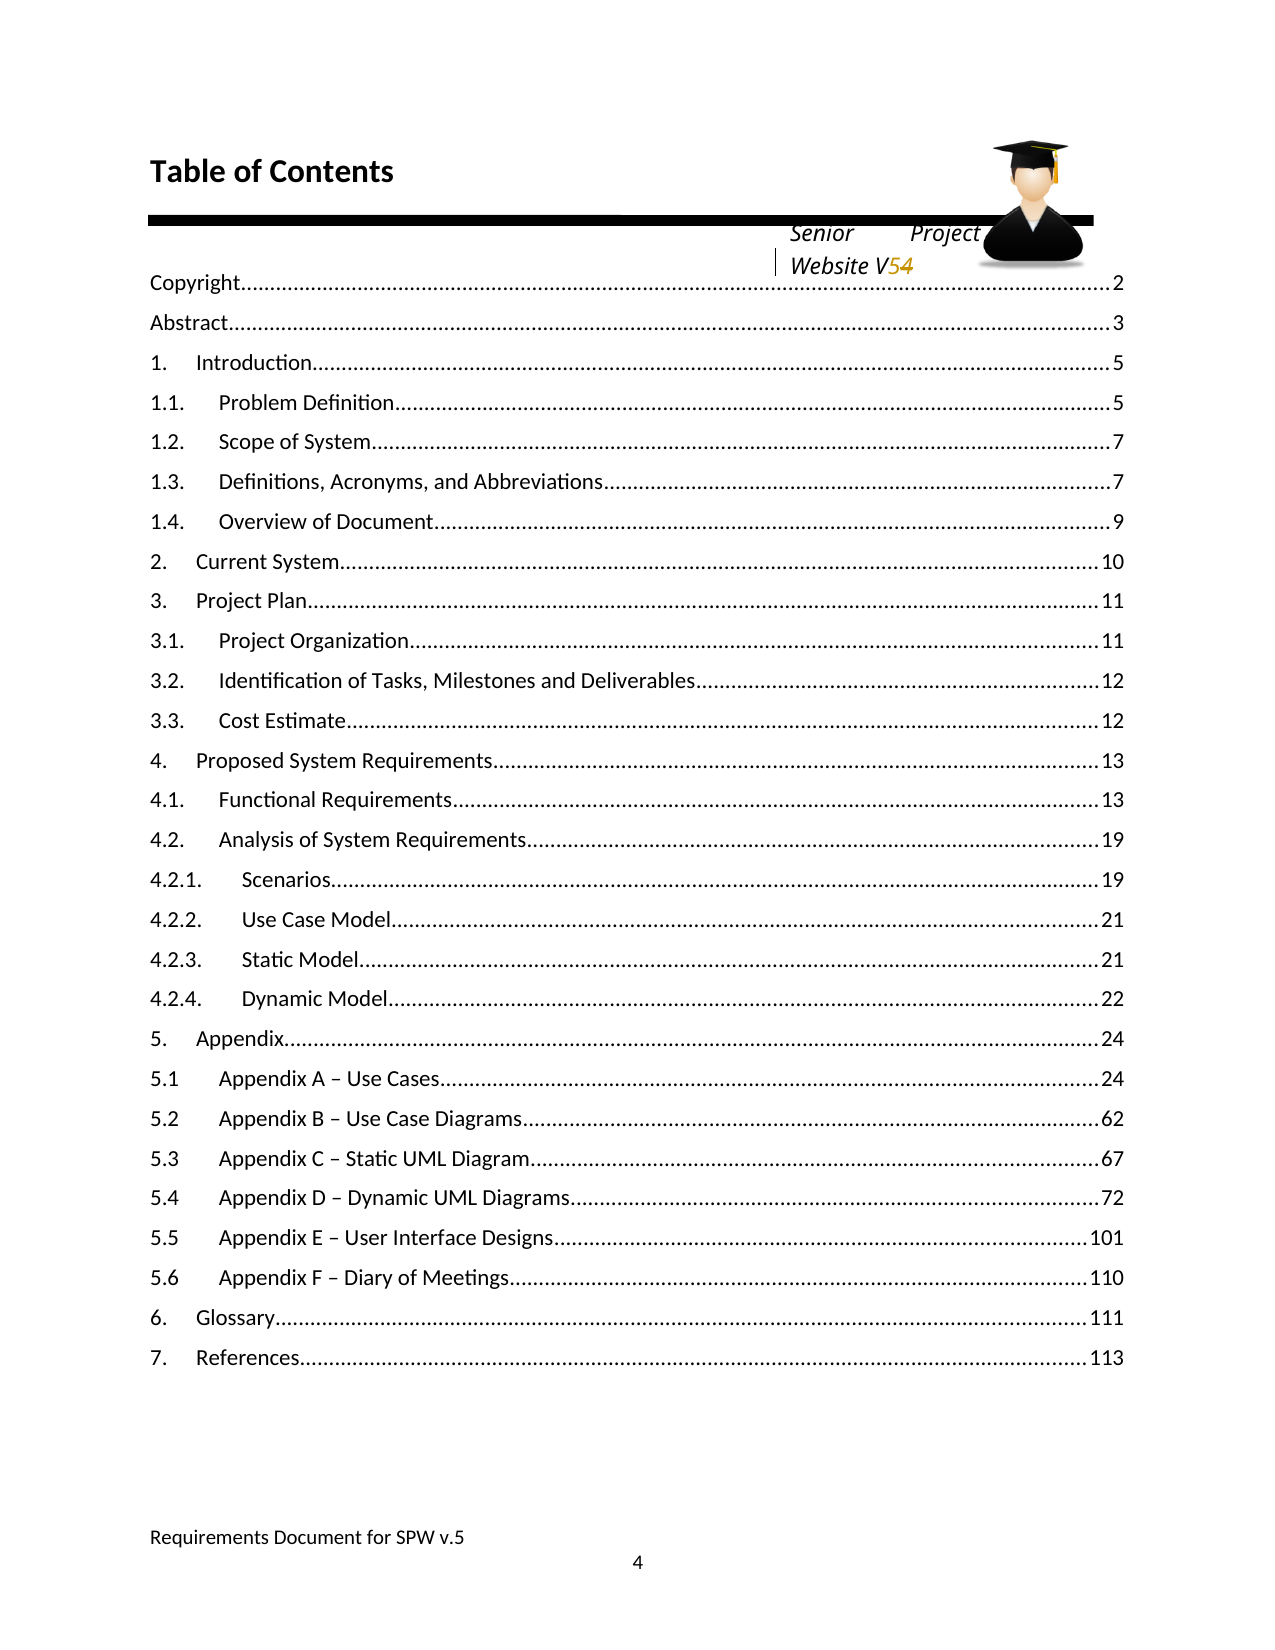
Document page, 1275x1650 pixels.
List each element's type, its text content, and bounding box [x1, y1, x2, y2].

picture [966, 140, 1097, 150]
picture [966, 191, 1097, 271]
text Table of Contents [150, 150, 1125, 191]
